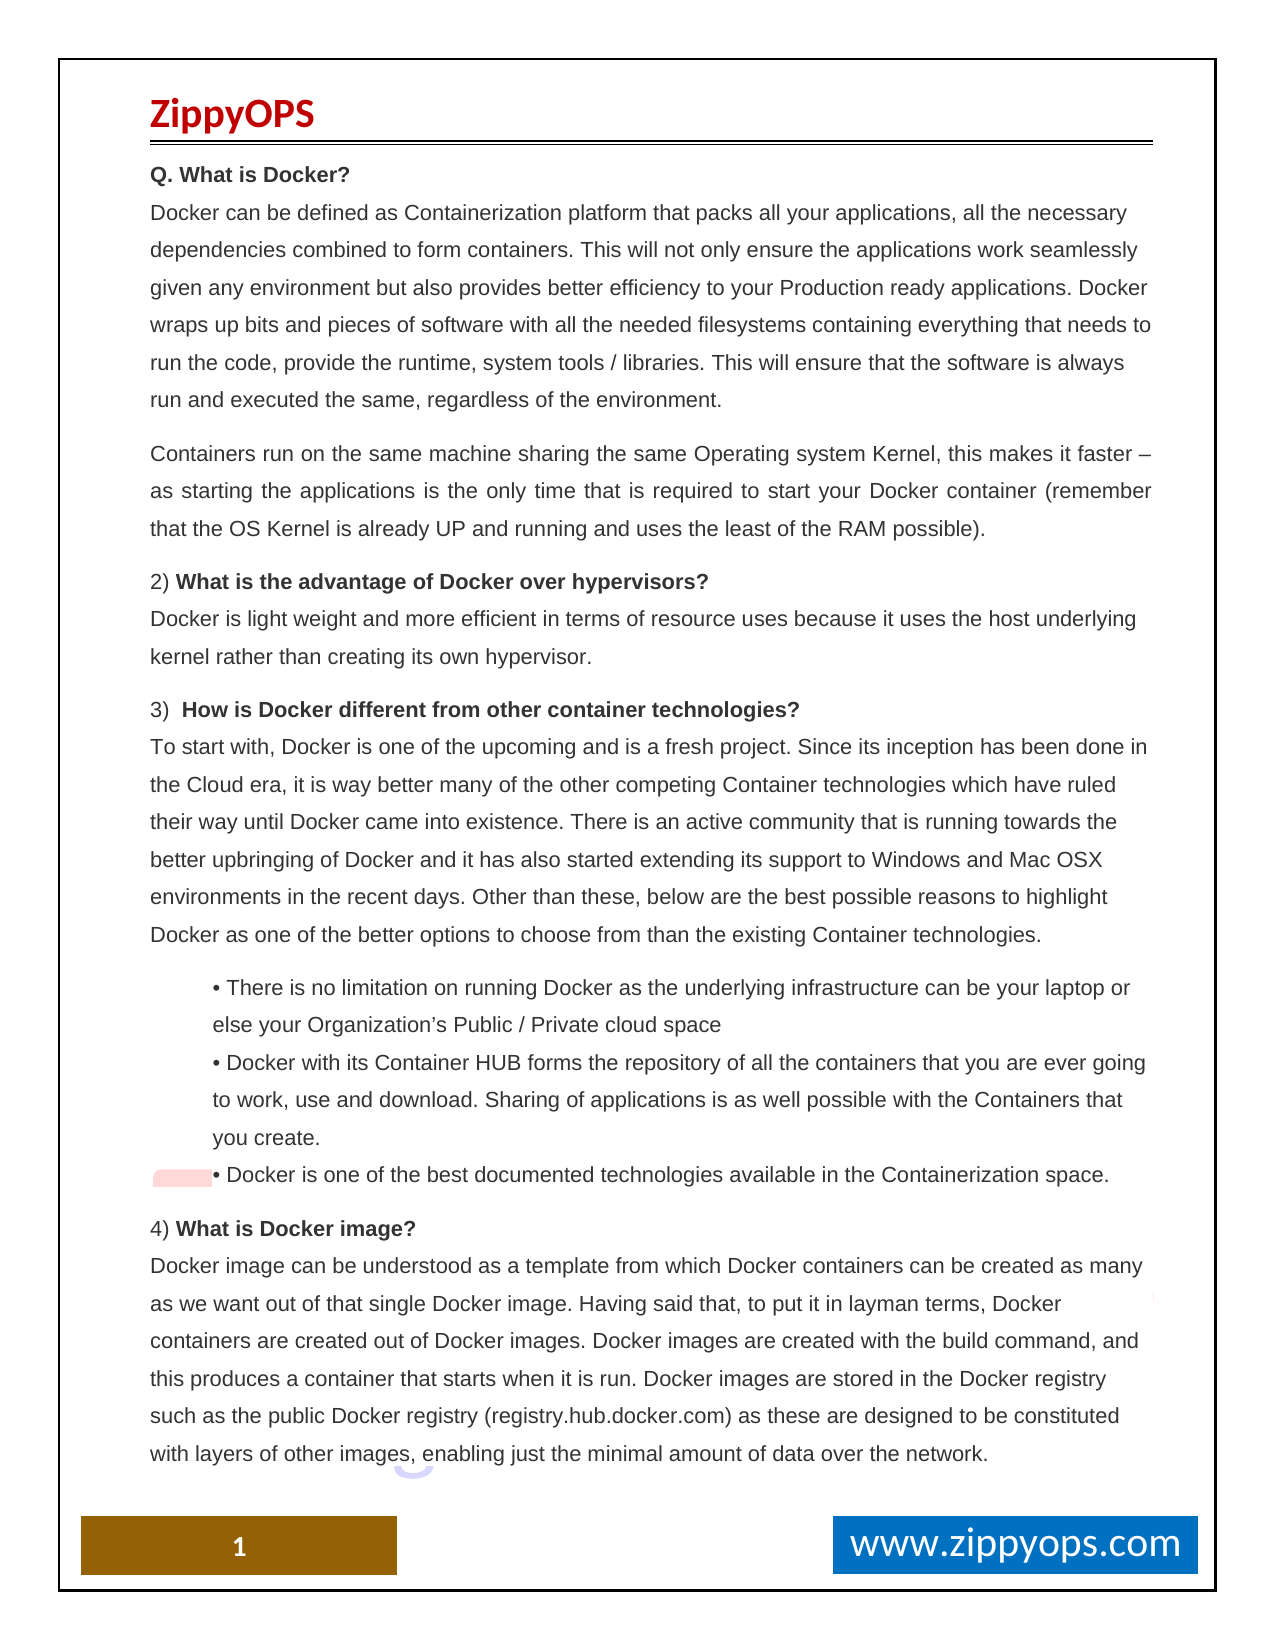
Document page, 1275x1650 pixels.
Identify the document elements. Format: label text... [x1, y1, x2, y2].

text Q. What is Docker? Docker can be defined as Containerization platform that packs all your applications, all the necessary dependencies combined to form containers. This will not only ensure the applications work seamlessly given any environment but also provides better efficiency to your Production ready applications. Docker wraps up bits and pieces of software with all the needed filesystems containing everything that needs to run the code, provide the runtime, system tools / libraries. This will ensure that the software is always run and executed the same, regardless of the environment. [150, 150, 1153, 412]
text 4) What is Docker image? Docker image can be understood as a template from which Docker containers can be created as many as we want out of that single Docker image. Having said that, to put it in layman terms, Docker containers are created out of Docker images. Docker images are created with the build command, and this produces a container that starts when it is run. Docker images are stored in the Docker registry such as the public Docker registry (registry.hub.docker.com) as these are designed to be constituted with layers of other images, enabling just the minimal amount of data over the network. [150, 1203, 1153, 1466]
text 3) How is Docker different from other container technologies? To start with, Docker is one of the upcoming and is a fresh project. Since its inception has been done in the Cloud era, it is way better many of the other competing Container technologies which have ruled their way until Docker came into existence. There is an active community that is running towards the better upbringing of Docker and it has also started extending its support to Windows and Mac OSX environments in the recent days. Other than these, below are the best possible reasons to highlight Docker as one of the better options to choose from than the existing Container technologies. [150, 684, 1153, 947]
text 2) What is the advantage of Docker over hypervisors? Docker is light weight and more efficient in terms of resource uses because it uses the host underlying kernel rather than creating its own hypervisor. [150, 556, 1153, 669]
text • There is no limitation on running Docker as the underlying infrastructure can be your laptop or else your Organization’s Public / Private cloud space • Docker with its Container HUB forms the repository of all the containers that you are ever going to work, use and download. Sharing of applications is as well possible with the Containers that you create. • Docker is one of the best documented technologies available in the Containerization space. [212, 962, 1153, 1187]
text Containers run on the same machine sharing the same Operating system Kernel, this makes it faster – as starting the applications is the only time that is required to start your Docker container (remember that the OS Kernel is already UP and running and uses the least of the RAM possible). [150, 428, 1153, 541]
